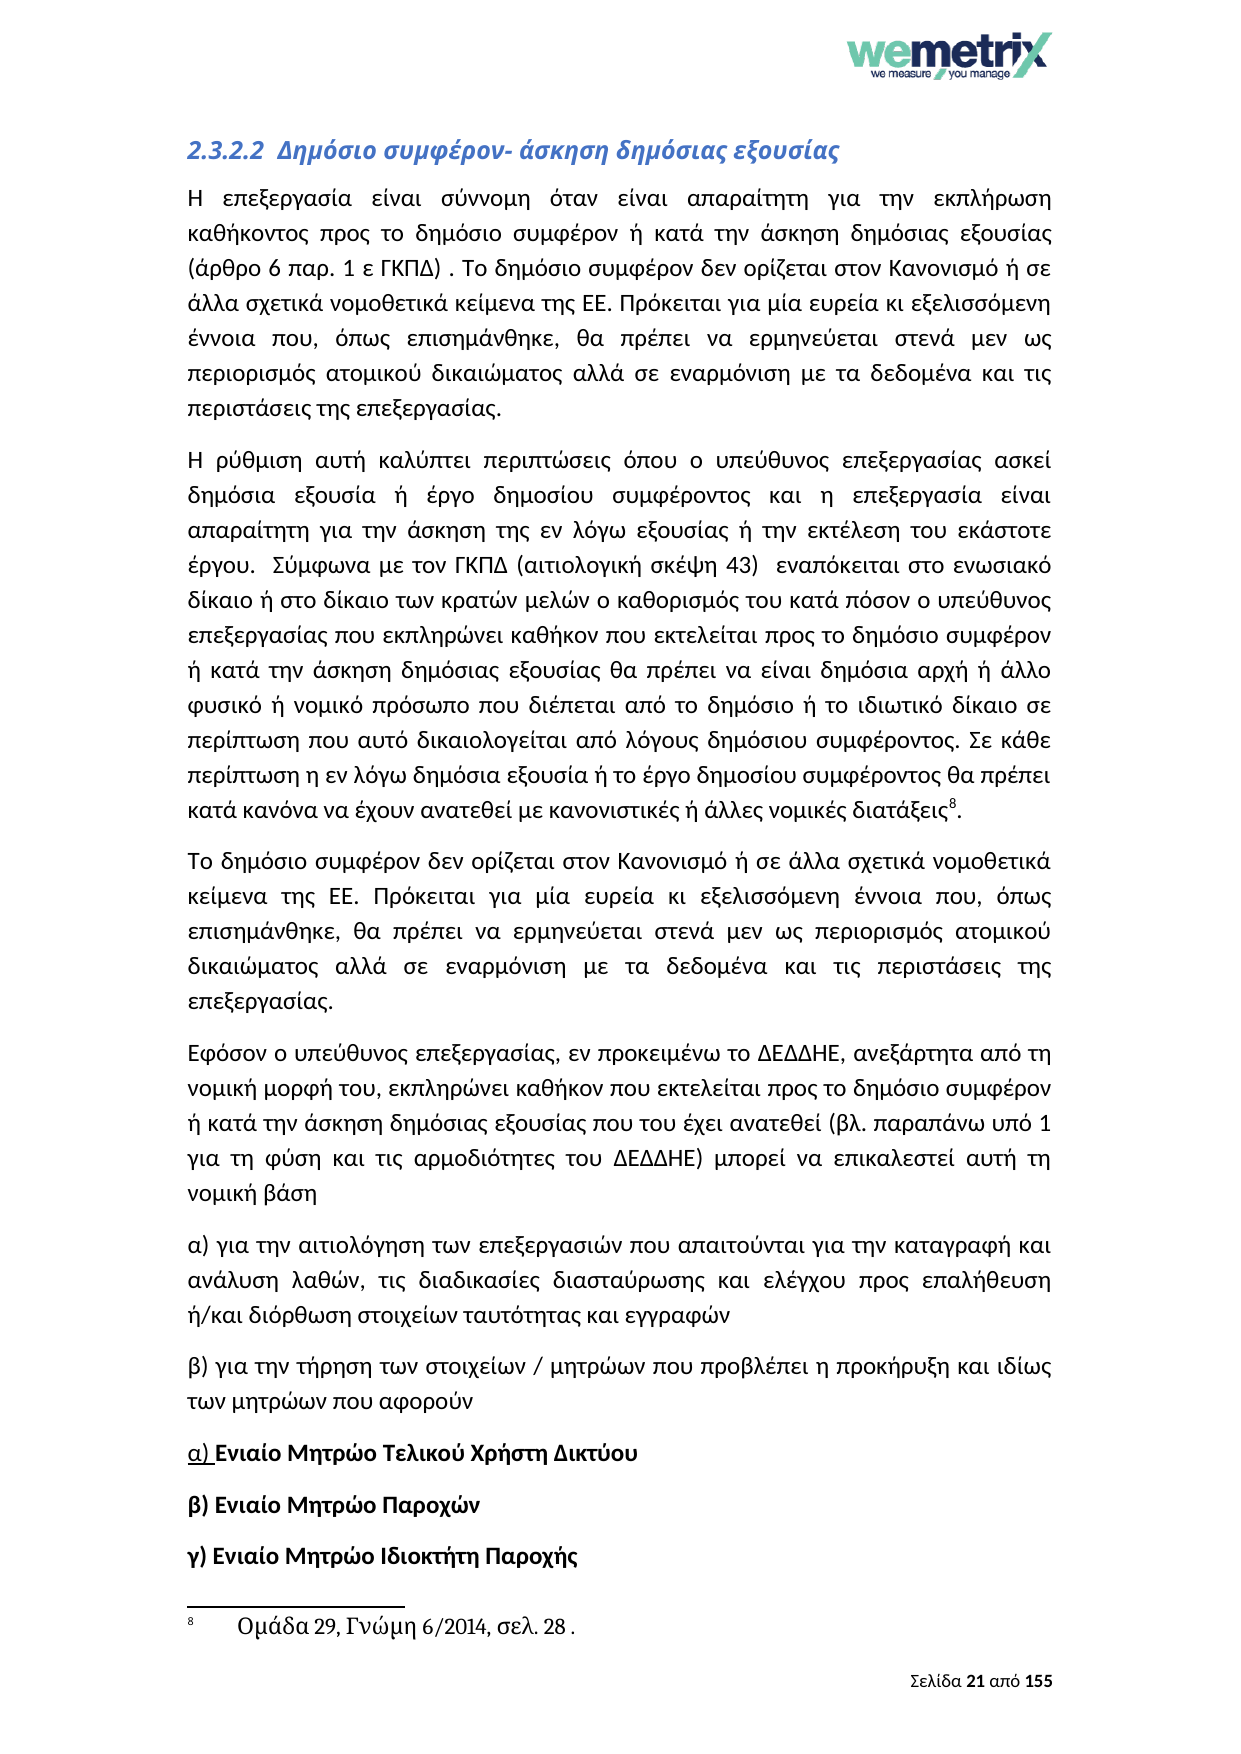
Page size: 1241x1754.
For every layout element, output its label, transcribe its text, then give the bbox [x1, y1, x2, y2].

picture [844, 29, 1053, 80]
subtitle Δημόσιο συμφέρον- άσκηση δημόσιας εξουσίας [187, 133, 1053, 167]
text α) Ενιαίο Μητρώο Τελικού Χρήστη Δικτύου [187, 1437, 1053, 1468]
text β) για την τήρηση των στοιχείων / μητρώων που προβλέπει η προκήρυξη και ιδίως των μητρώων που αφορούν [187, 1351, 1053, 1416]
text β) Ενιαίο Μητρώο Παροχών [187, 1489, 1053, 1519]
text α) για την αιτιολόγηση των επεξεργασιών που απαιτούνται για την καταγραφή και ανάλυση λαθών, τις διαδικασίες διασταύρωσης και ελέγχου προς επαλήθευση ή/και διόρθωση στοιχείων ταυτότητας και εγγραφών [187, 1229, 1053, 1329]
text Η επεξεργασία είναι σύννομη όταν είναι απαραίτητη για την εκπλήρωση καθήκοντος προς το δημόσιο συμφέρον ή κατά την άσκηση δημόσιας εξουσίας (άρθρο 6 παρ. 1 ε ΓΚΠΔ) . Το δημόσιο συμφέρον δεν ορίζεται στον Κανονισμό ή σε άλλα σχετικά νομοθετικά κείμενα της ΕΕ. Πρόκειται για μία ευρεία κι εξελισσόμενη έννοια που, όπως επισημάνθηκε, θα πρέπει να ερμηνεύεται στενά μεν ως περιορισμός ατομικού δικαιώματος αλλά σε εναρμόνιση με τα δεδομένα και τις περιστάσεις της επεξεργασίας. [187, 182, 1053, 423]
text γ) Ενιαίο Μητρώο Ιδιοκτήτη Παροχής [187, 1541, 1053, 1571]
text Το δημόσιο συμφέρον δεν ορίζεται στον Κανονισμό ή σε άλλα σχετικά νομοθετικά κείμενα της ΕΕ. Πρόκειται για μία ευρεία κι εξελισσόμενη έννοια που, όπως επισημάνθηκε, θα πρέπει να ερμηνεύεται στενά μεν ως περιορισμός ατομικού δικαιώματος αλλά σε εναρμόνιση με τα δεδομένα και τις περιστάσεις της επεξεργασίας. [187, 846, 1053, 1016]
text Εφόσον ο υπεύθυνος επεξεργασίας, εν προκειμένω το ΔΕΔΔΗΕ, ανεξάρτητα από τη νομική μορφή του, εκπληρώνει καθήκον που εκτελείται προς το δημόσιο συμφέρον ή κατά την άσκηση δημόσιας εξουσίας που του έχει ανατεθεί (βλ. παραπάνω υπό 1 για τη φύση και τις αρμοδιότητες του ΔΕΔΔΗΕ) μπορεί να επικαλεστεί αυτή τη νομική βάση [187, 1037, 1053, 1208]
text Η ρύθμιση αυτή καλύπτει περιπτώσεις όπου ο υπεύθυνος επεξεργασίας ασκεί δημόσια εξουσία ή έργο δημοσίου συμφέροντος και η επεξεργασία είναι απαραίτητη για την άσκηση της εν λόγω εξουσίας ή την εκτέλεση του εκάστοτε έργου. Σύμφωνα με τον ΓΚΠΔ (αιτιολογική σκέψη 43) εναπόκειται στο ενωσιακό δίκαιο ή στο δίκαιο των κρατών μελών ο καθορισμός του κατά πόσον ο υπεύθυνος επεξεργασίας που εκπληρώνει καθήκον που εκτελείται προς το δημόσιο συμφέρον ή κατά την άσκηση δημόσιας εξουσίας θα πρέπει να είναι δημόσια αρχή ή άλλο φυσικό ή νομικό πρόσωπο που διέπεται από το δημόσιο ή το ιδιωτικό δίκαιο σε περίπτωση που αυτό δικαιολογείται από λόγους δημόσιου συμφέροντος. Σε κάθε περίπτωση η εν λόγω δημόσια εξουσία ή το έργο δημοσίου συμφέροντος θα πρέπει κατά κανόνα να έχουν ανατεθεί με κανονιστικές ή άλλες νομικές διατάξεις. [187, 444, 1053, 824]
